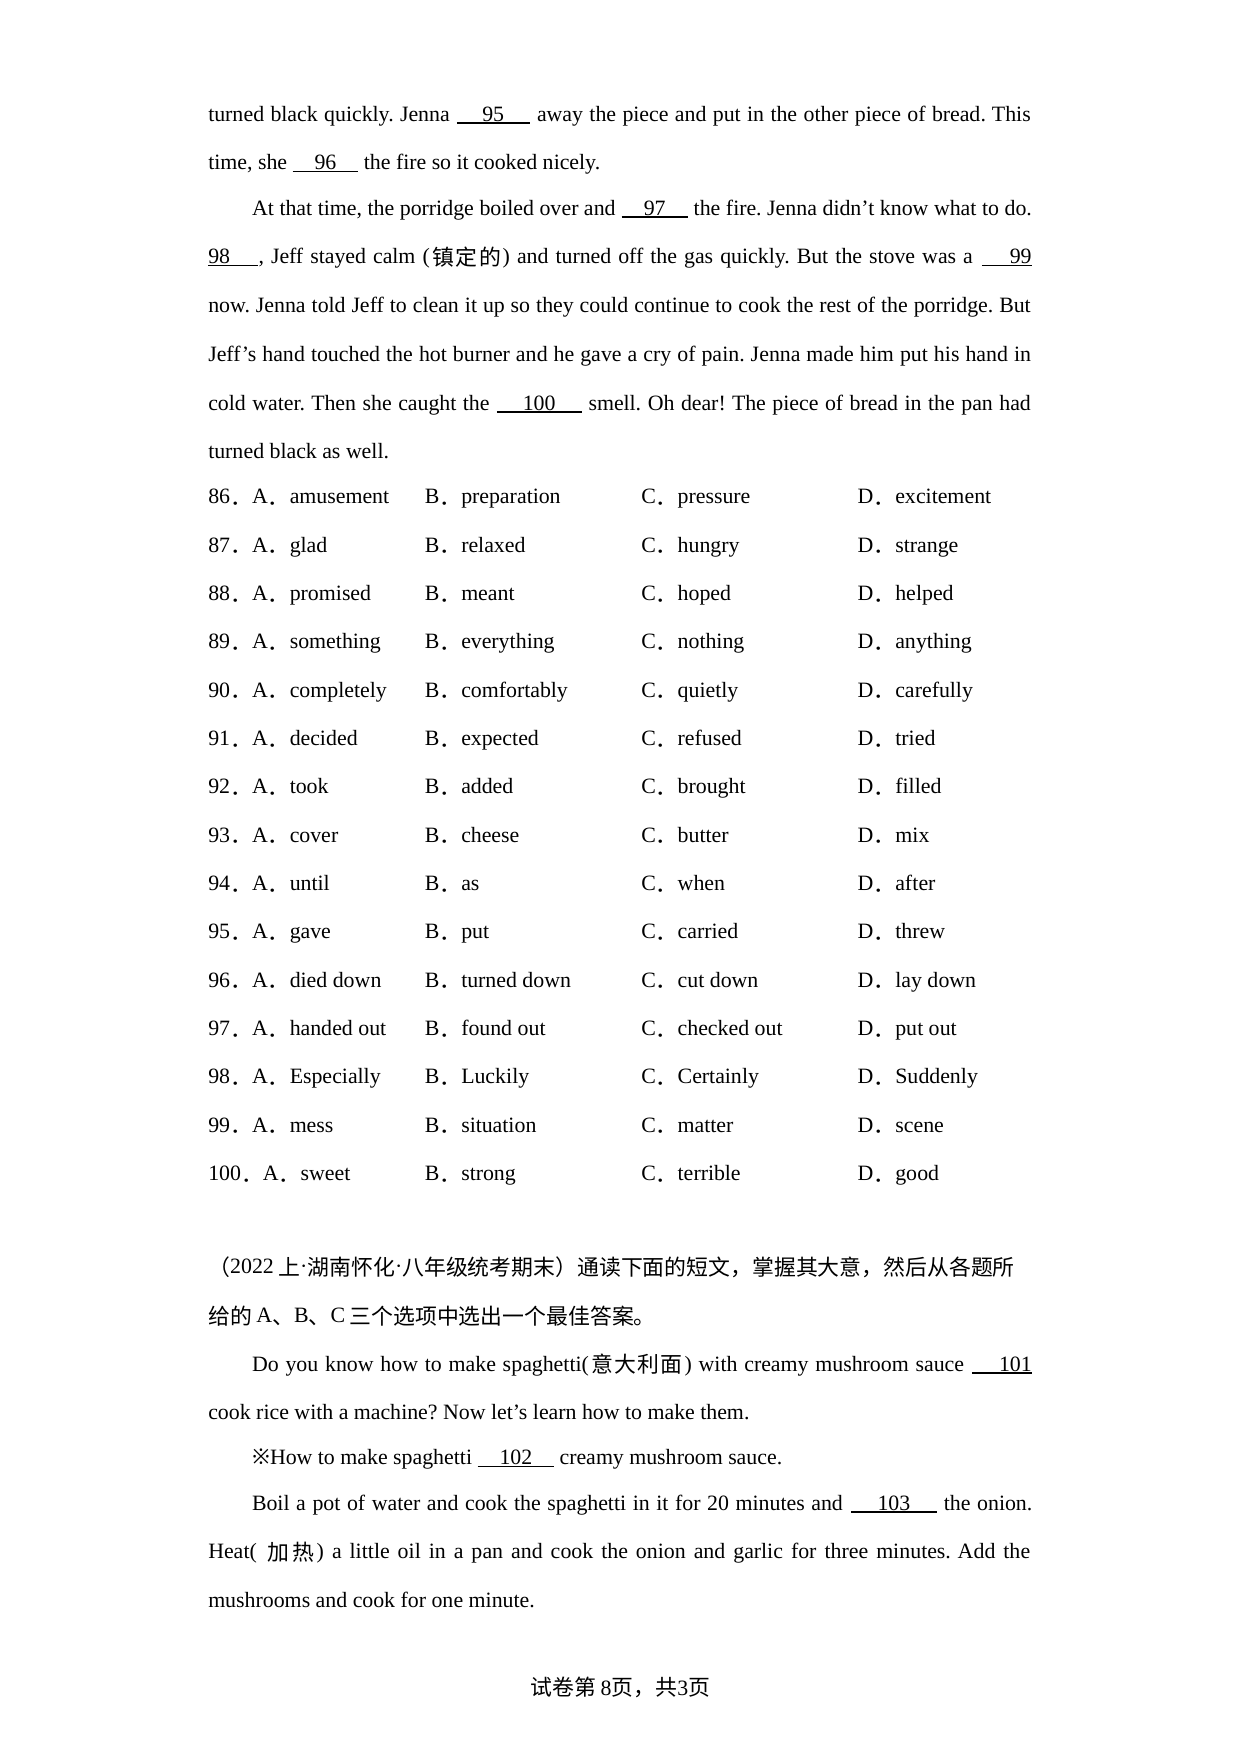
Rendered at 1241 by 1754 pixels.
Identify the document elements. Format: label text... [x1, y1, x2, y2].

text 100．A．sweet B．strong C．terrible D．good [208, 1156, 1032, 1189]
text 91．A．decided B．expected C．refused D．tried [208, 721, 1032, 754]
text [208, 97, 1032, 178]
text 99．A．mess B．situation C．matter D．scene [208, 1108, 1032, 1141]
text 98．A．Especially B．Luckily C．Certainly D．Suddenly [208, 1060, 1032, 1092]
text 93．A．cover B．cheese C．butter D．mix [208, 818, 1032, 851]
text 88．A．promised B．meant C．hoped D．helped [208, 576, 1032, 609]
text 94．A．until B．as C．when D．after [208, 866, 1032, 899]
text Do you know how to make spaghetti(意大利面) with creamy mushroom sauce 101 cook rice with a machine? Now let’s learn how to make them. [208, 1347, 1032, 1428]
text Boil a pot of water and cook the spaghetti in it for 20 minutes and 103 the onion. Heat( 加热) a little oil in a pan and cook the onion and garlic for three minutes. Add the mushrooms and cook for one minute. [208, 1486, 1032, 1616]
text 89．A．something B．everything C．nothing D．anything [208, 625, 1032, 657]
text At that time, the porridge boiled over and 97 the fire. Jenna didn’t know what to do. 98 , Jeff stayed calm (镇定的) and turned off the gas quickly. But the stove was a 99 now. Jenna told Jeff to clean it up so they could continue to cook the rest of the porridge. But Jeff’s hand touched the hot burner and he gave a cry of pain. Jenna made him put his hand in cold water. Then she caught the 100 smell. Oh dear! The piece of bread in the pan had turned black as well. [208, 191, 1032, 467]
text 97．A．handed out B．found out C．checked out D．put out [208, 1011, 1032, 1044]
text ※How to make spaghetti 102 creamy mushroom sauce. [208, 1441, 1032, 1473]
text （2022上·湖南怀化·八年级统考期末）通读下面的短文，掌握其大意，然后从各题所给的A、B、C三个选项中选出一个最佳答案。 [208, 1250, 1032, 1331]
text 86．A．amusement B．preparation C．pressure D．excitement [208, 480, 1032, 512]
text 92．A．took B．added C．brought D．filled [208, 770, 1032, 802]
text 95．A．gave B．put C．carried D．threw [208, 915, 1032, 947]
text 90．A．completely B．comfortably C．quietly D．carefully [208, 673, 1032, 706]
text 87．A．glad B．relaxed C．hungry D．strange [208, 528, 1032, 561]
text 96．A．died down B．turned down C．cut down D．lay down [208, 963, 1032, 996]
